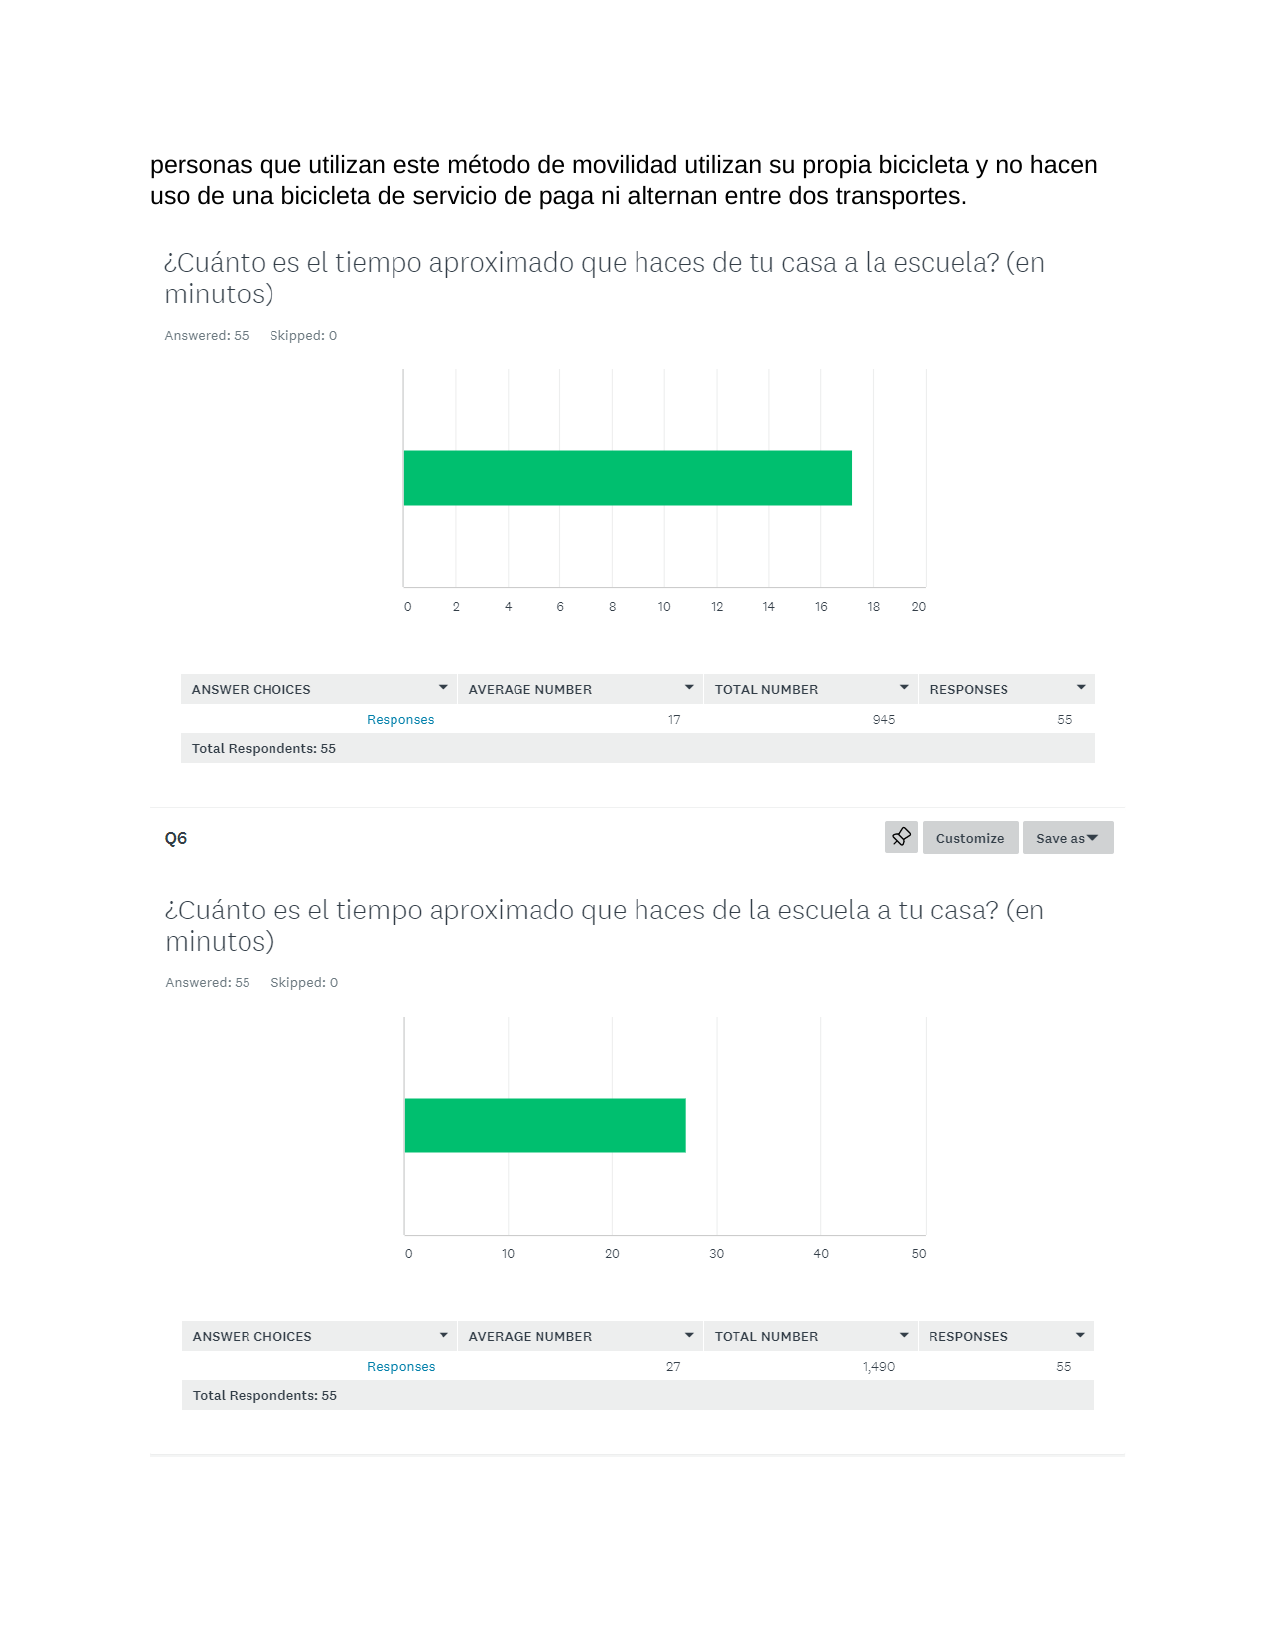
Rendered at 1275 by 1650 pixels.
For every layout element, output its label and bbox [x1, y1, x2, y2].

picture [150, 228, 1125, 808]
text [150, 150, 1125, 210]
picture [150, 809, 1125, 1457]
